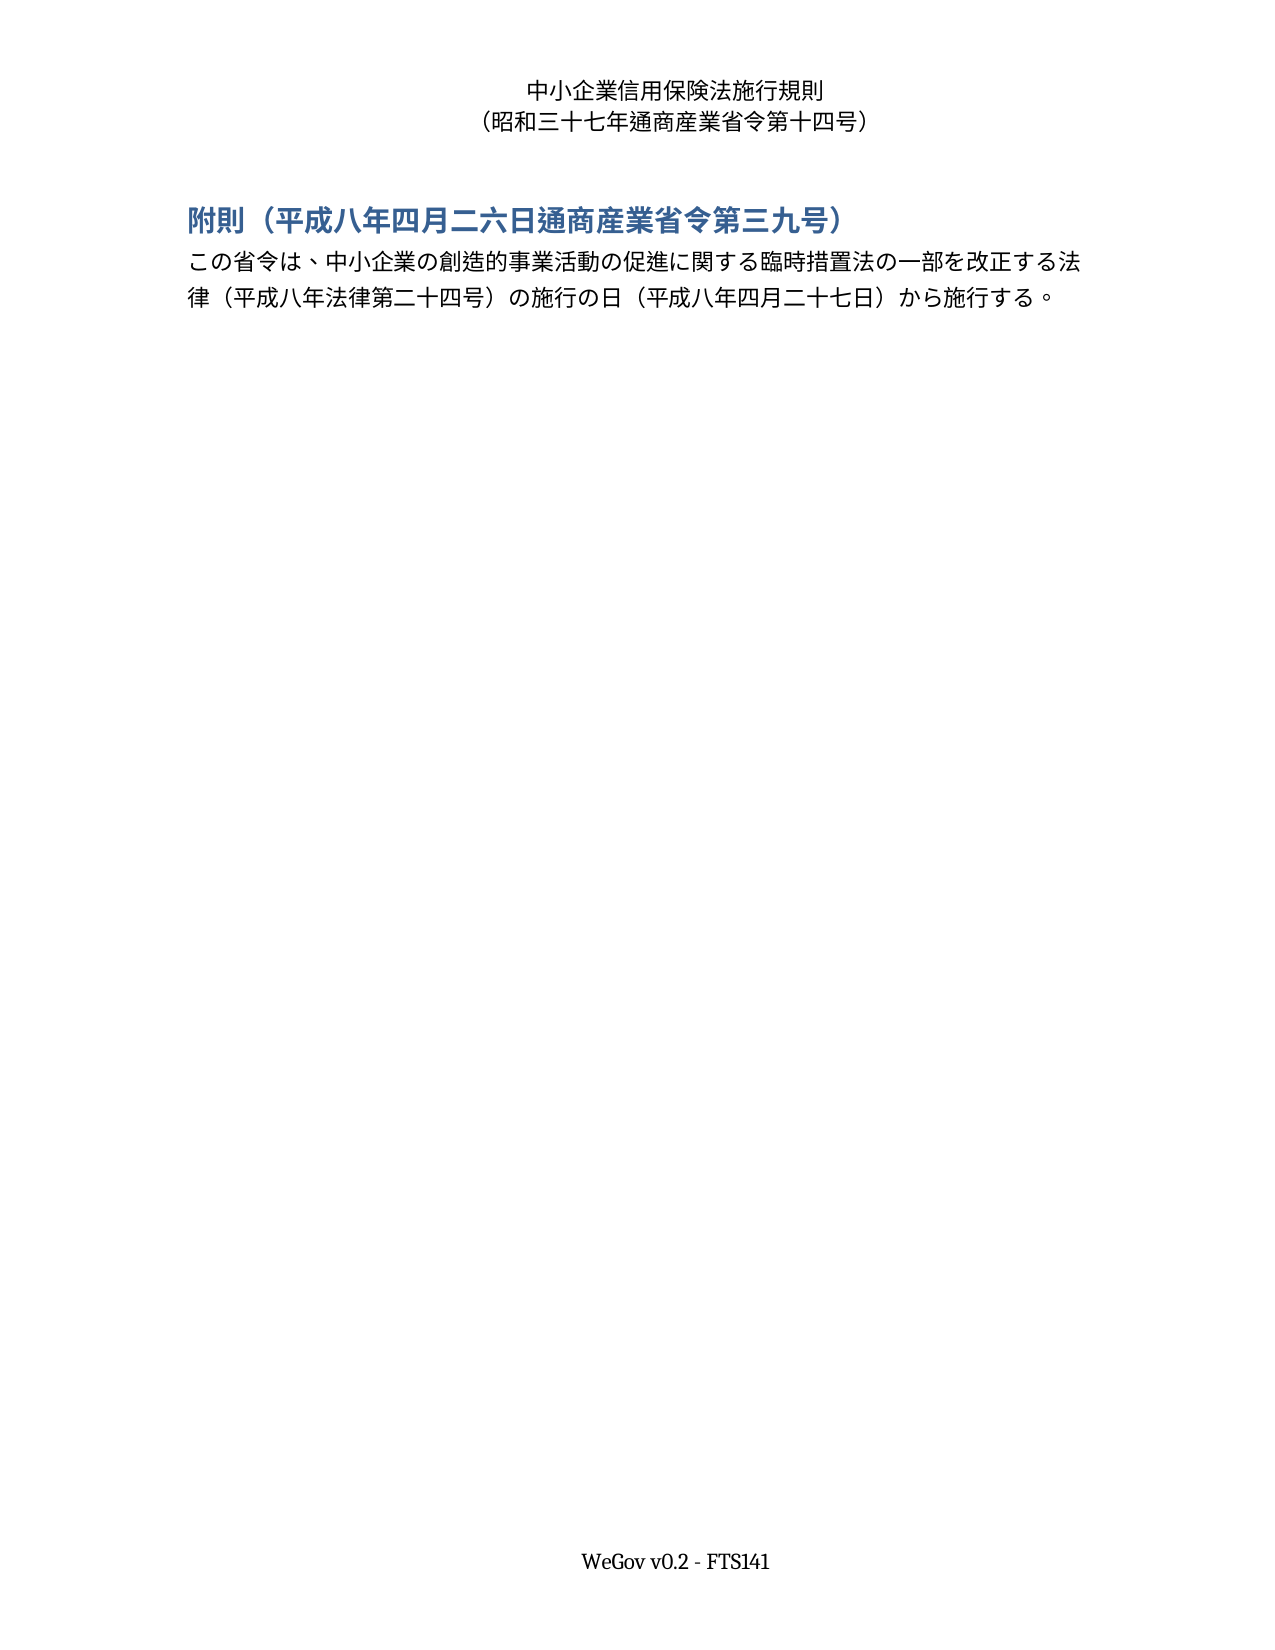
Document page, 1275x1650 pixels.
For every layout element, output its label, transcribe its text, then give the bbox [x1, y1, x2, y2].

text この省令は、中小企業の創造的事業活動の促進に関する臨時措置法の一部を改正する法律（平成八年法律第二十四号）の施行の日（平成八年四月二十七日）から施行する。 [187, 246, 1087, 313]
subtitle 附則（平成八年四月二六日通商産業省令第三九号） [187, 200, 1087, 240]
